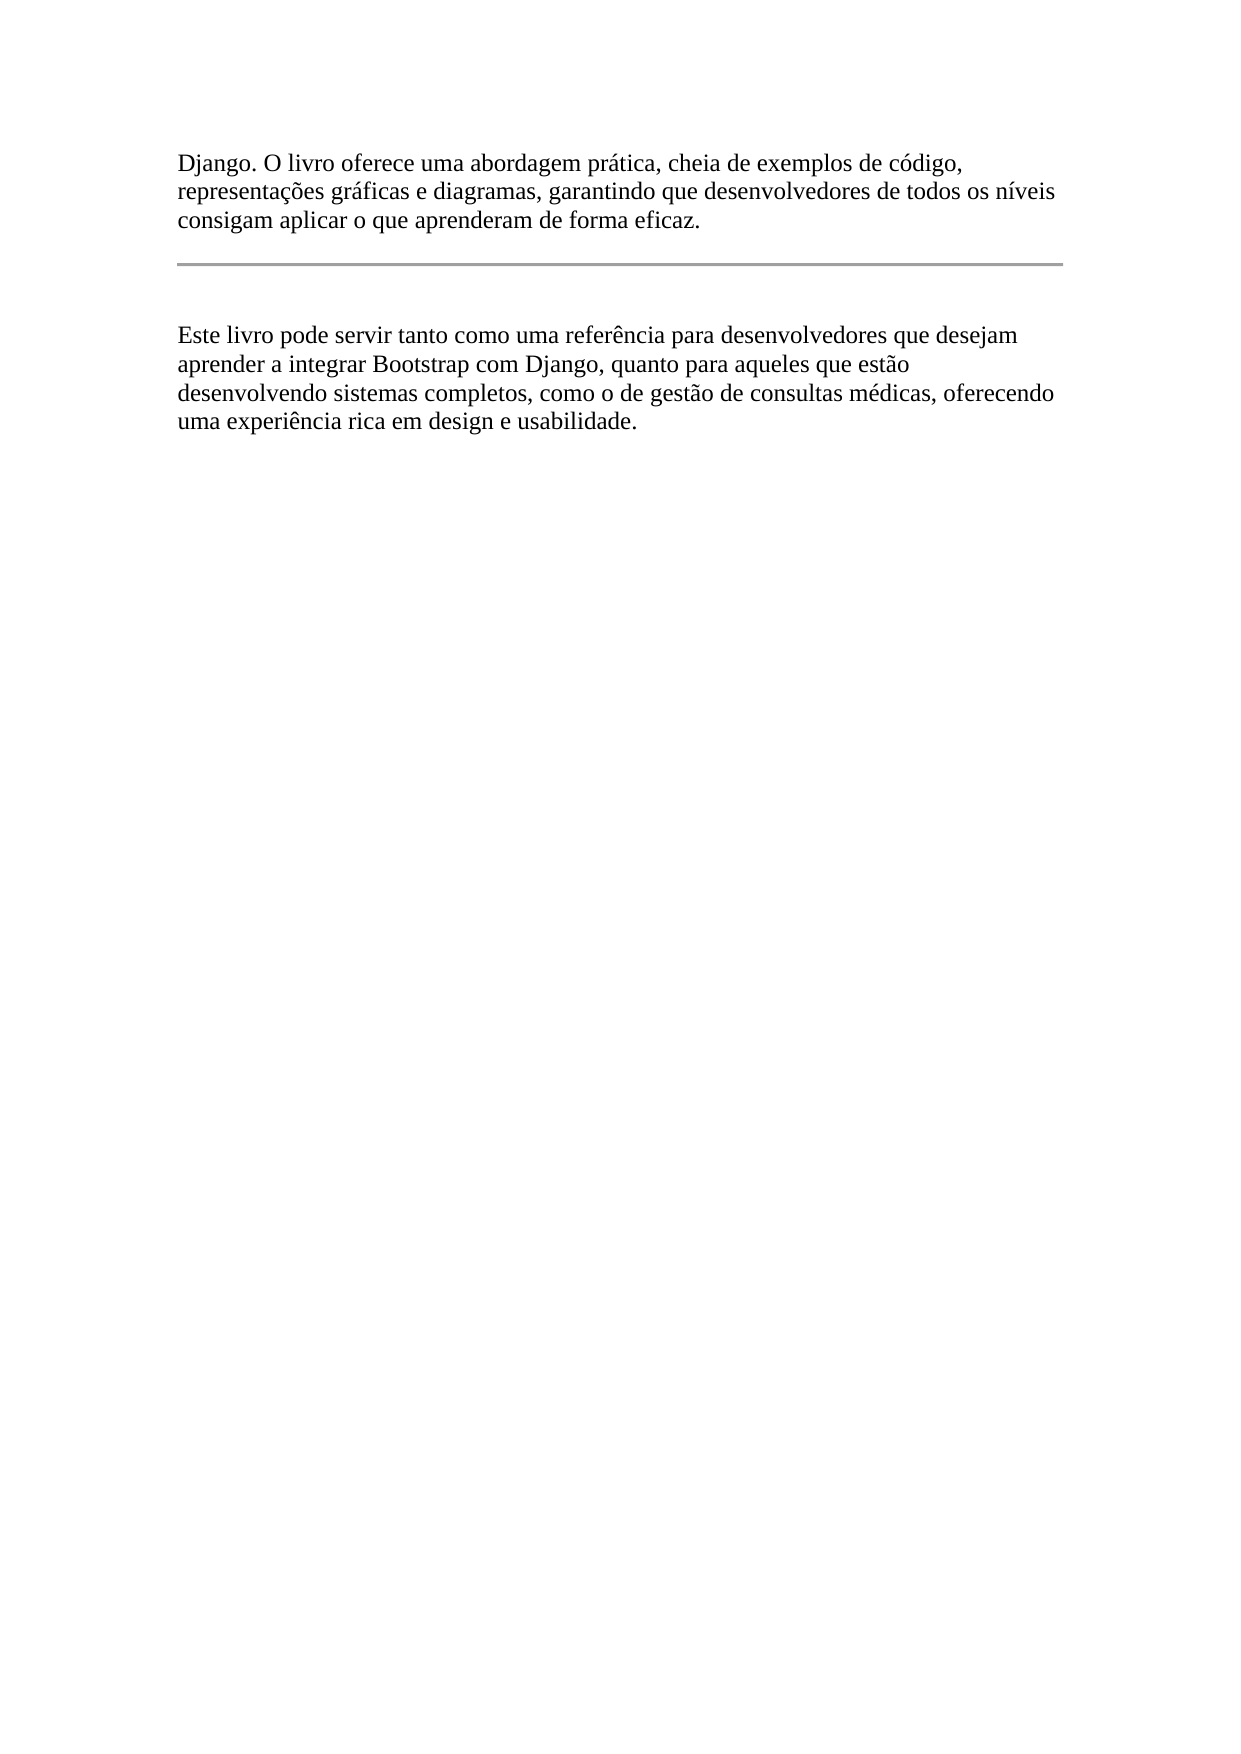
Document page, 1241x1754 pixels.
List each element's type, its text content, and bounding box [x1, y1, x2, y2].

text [177, 148, 1063, 234]
text Este livro pode servir tanto como uma referência para desenvolvedores que desejam aprender a integrar Bootstrap com Django, quanto para aqueles que estão desenvolvendo sistemas completos, como o de gestão de consultas médicas, oferecendo uma experiência rica em design e usabilidade. [177, 320, 1063, 435]
